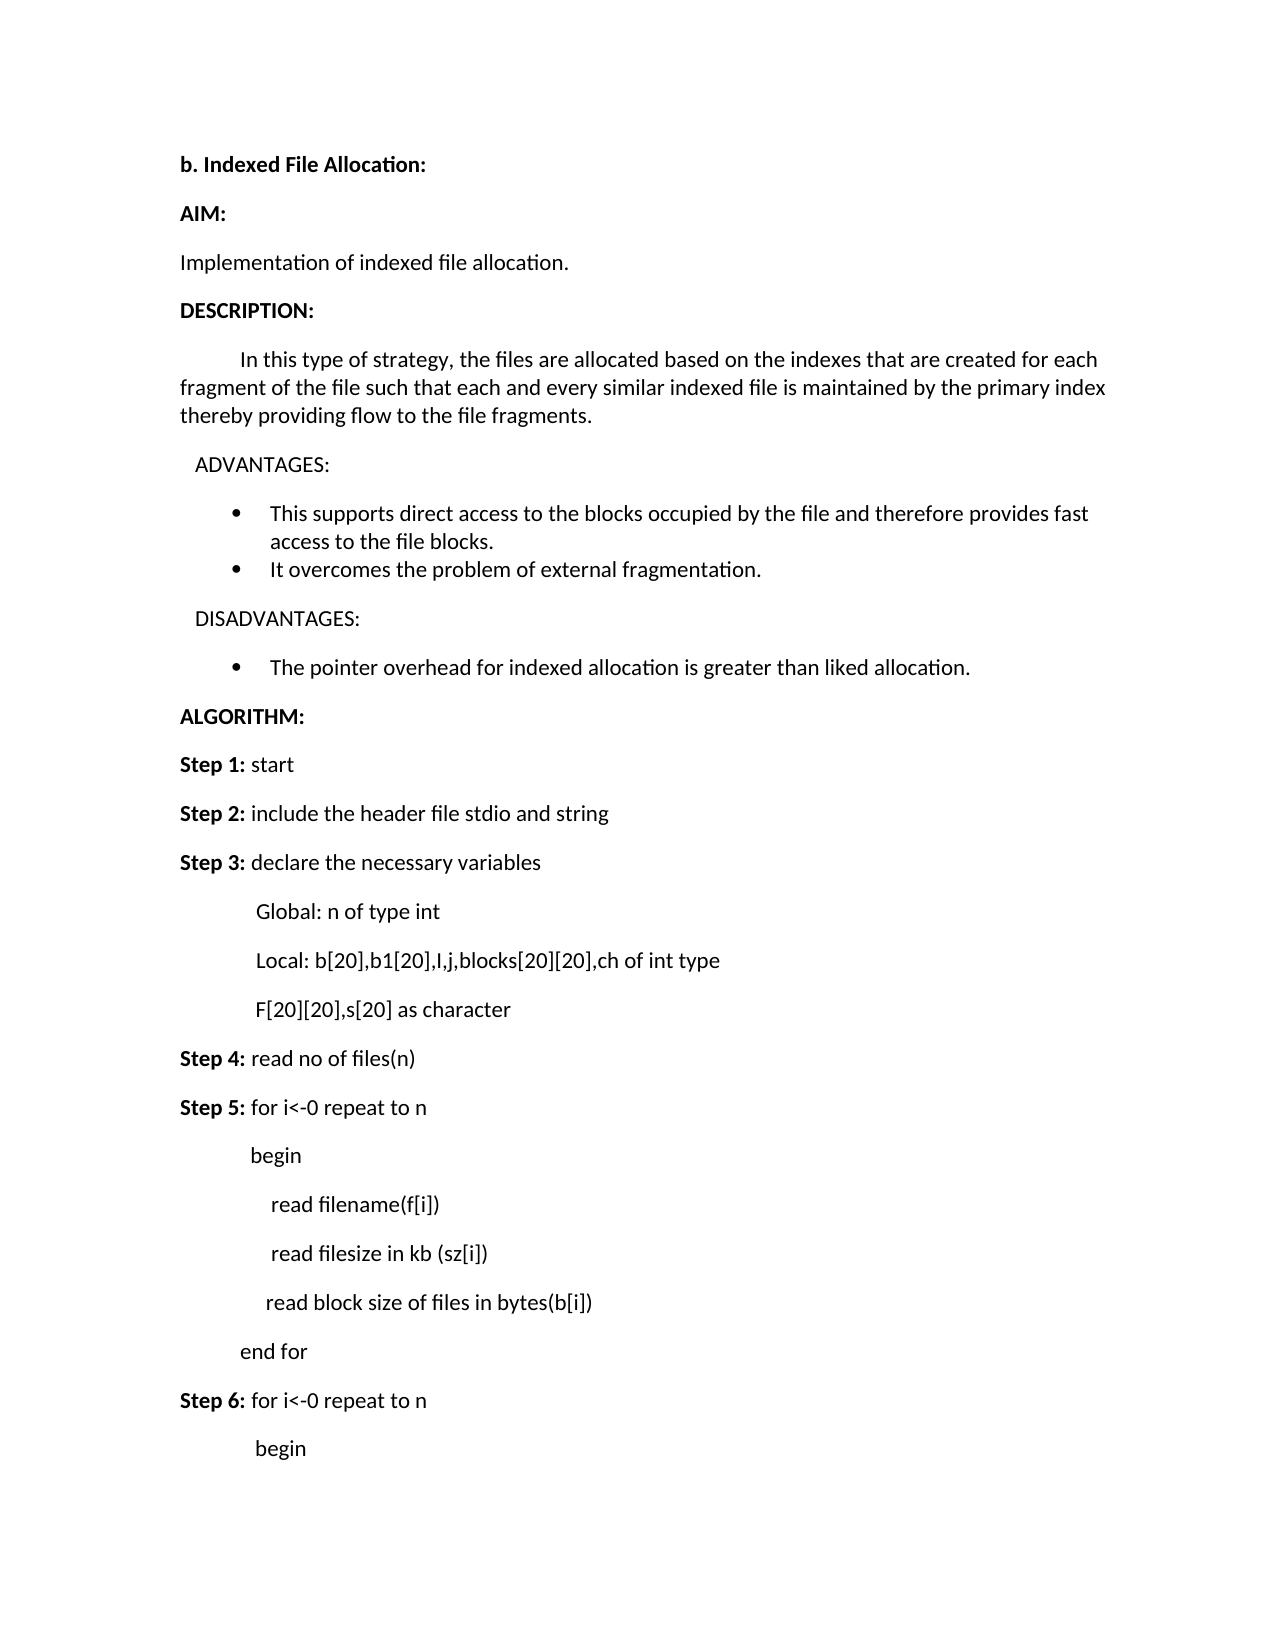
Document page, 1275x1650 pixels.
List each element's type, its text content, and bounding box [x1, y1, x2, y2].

text Step 6: for i<-0 repeat to n [150, 1386, 1125, 1414]
list The pointer overhead for indexed allocation is greater than liked allocation. [232, 653, 1125, 681]
text read block size of files in bytes(b[i]) [150, 1288, 1125, 1316]
text read filename(f[i]) [150, 1190, 1125, 1218]
text end for [150, 1337, 1125, 1365]
text Implementation of indexed file allocation. [150, 248, 1125, 276]
text DISADVANTAGES: [150, 604, 1125, 632]
list This supports direct access to the blocks occupied by the file and therefore provides fast access to the file blocks. [232, 499, 1125, 555]
text DESCRIPTION: [150, 297, 1125, 324]
text begin [150, 1141, 1125, 1169]
text Step 3: declare the necessary variables [150, 848, 1125, 876]
text begin [150, 1434, 1125, 1463]
text Global: n of type int [150, 897, 1125, 925]
text In this type of strategy, the files are allocated based on the indexes that are created for each fragment of the file such that each and every similar indexed file is maintained by the primary index thereby providing flow to the file fragments. [180, 345, 1125, 429]
text Local: b[20],b1[20],I,j,blocks[20][20],ch of int type [150, 946, 1125, 974]
text AIM: [150, 199, 1125, 227]
text Step 1: start [150, 751, 1125, 779]
text ALGORITHM: [150, 702, 1125, 730]
text ADVANTAGES: [150, 450, 1125, 478]
text b. Indexed File Allocation: [150, 150, 1125, 178]
text F[20][20],s[20] as character [150, 995, 1125, 1023]
text Step 4: read no of files(n) [150, 1044, 1125, 1072]
text Step 5: for i<-0 repeat to n [150, 1093, 1125, 1121]
text Step 2: include the header file stdio and string [150, 799, 1125, 827]
text read filesize in kb (sz[i]) [150, 1239, 1125, 1267]
list It overcomes the problem of external fragmentation. [232, 555, 1125, 583]
